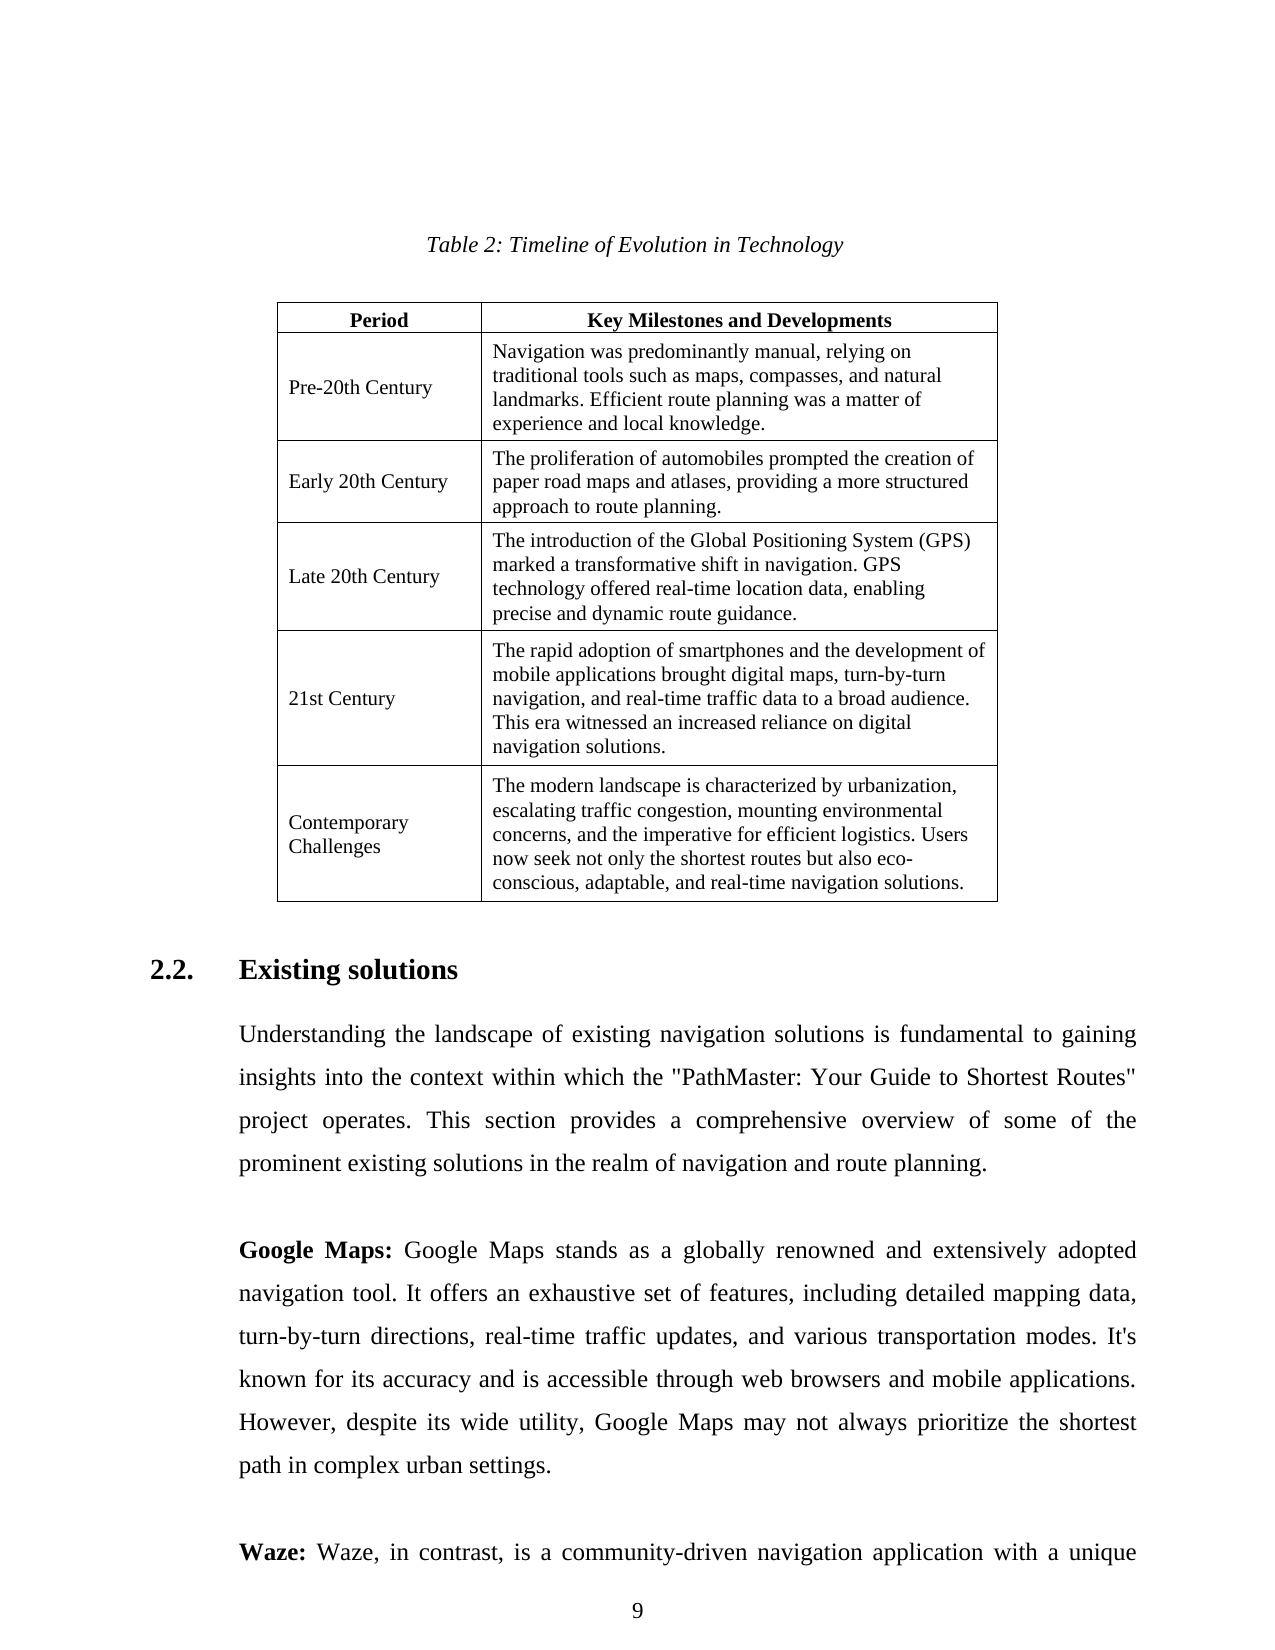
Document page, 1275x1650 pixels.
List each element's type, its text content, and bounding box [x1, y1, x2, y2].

subtitle Existing solutions [150, 952, 1137, 986]
text Google Maps: Google Maps stands as a globally renowned and extensively adopted navigation tool. It offers an exhaustive set of features, including detailed mapping data, turn-by-turn directions, real-time traffic updates, and various transportation modes. It's known for its accuracy and is accessible through web browsers and mobile applications. However, despite its wide utility, Google Maps may not always prioritize the shortest path in complex urban settings. [238, 1235, 1137, 1479]
table_cell Pre-20th Century [278, 333, 481, 440]
text Understanding the landscape of existing navigation solutions is fundamental to gaining insights into the context within which the "PathMaster: Your Guide to Shortest Routes" project operates. This section provides a comprehensive overview of some of the prominent existing solutions in the realm of navigation and route planning. [238, 1019, 1137, 1177]
table_header Key Milestones and Developments [482, 303, 997, 332]
table_cell The introduction of the Global Positioning System (GPS) marked a transformative shift in navigation. GPS technology offered real-time location data, enabling precise and dynamic route guidance. [482, 523, 997, 630]
table_cell Early 20th Century [278, 441, 481, 522]
text Table 2: Timeline of Evolution in Technology [137, 231, 1137, 257]
table_cell 21st Century [278, 631, 481, 765]
table_cell Late 20th Century [278, 523, 481, 630]
table_cell The rapid adoption of smartphones and the development of mobile applications brought digital maps, turn-by-turn navigation, and real-time traffic data to a broad audience. This era witnessed an increased reliance on digital navigation solutions. [482, 631, 997, 765]
table_header Period [278, 303, 481, 332]
table_cell Contemporary Challenges [278, 766, 481, 901]
table_cell Navigation was predominantly manual, relying on traditional tools such as maps, compasses, and natural landmarks. Efficient route planning was a matter of experience and local knowledge. [482, 333, 997, 440]
table_cell The proliferation of automobiles prompted the creation of paper road maps and atlases, providing a more structured approach to route planning. [482, 441, 997, 522]
table_cell The modern landscape is characterized by urbanization, escalating traffic congestion, mounting environmental concerns, and the imperative for efficient logistics. Users now seek not only the shortest routes but also eco-conscious, adaptable, and real-time navigation solutions. [482, 766, 997, 901]
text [238, 1537, 1137, 1565]
